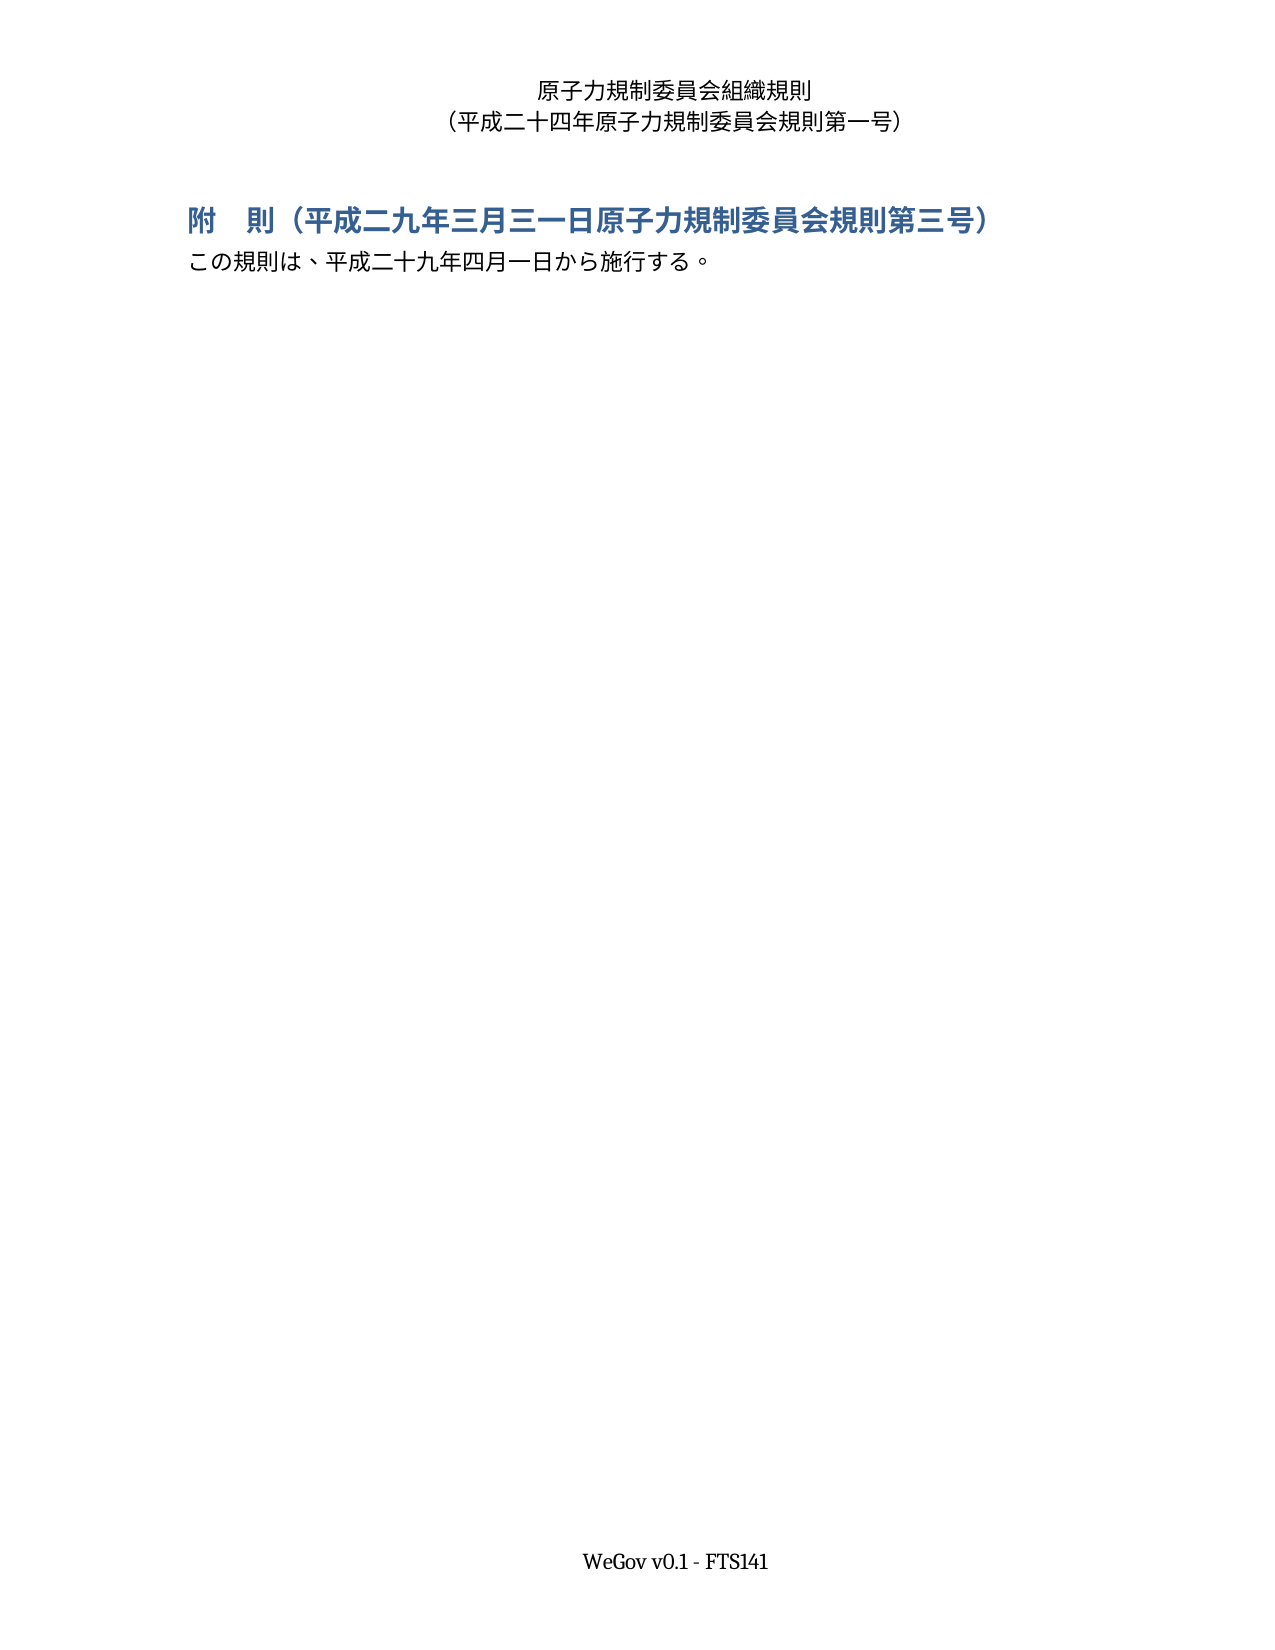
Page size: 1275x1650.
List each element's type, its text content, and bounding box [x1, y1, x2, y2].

subtitle 附 則（平成二九年三月三一日原子力規制委員会規則第三号） [187, 200, 1087, 240]
text この規則は、平成二十九年四月一日から施行する。 [187, 246, 1087, 277]
